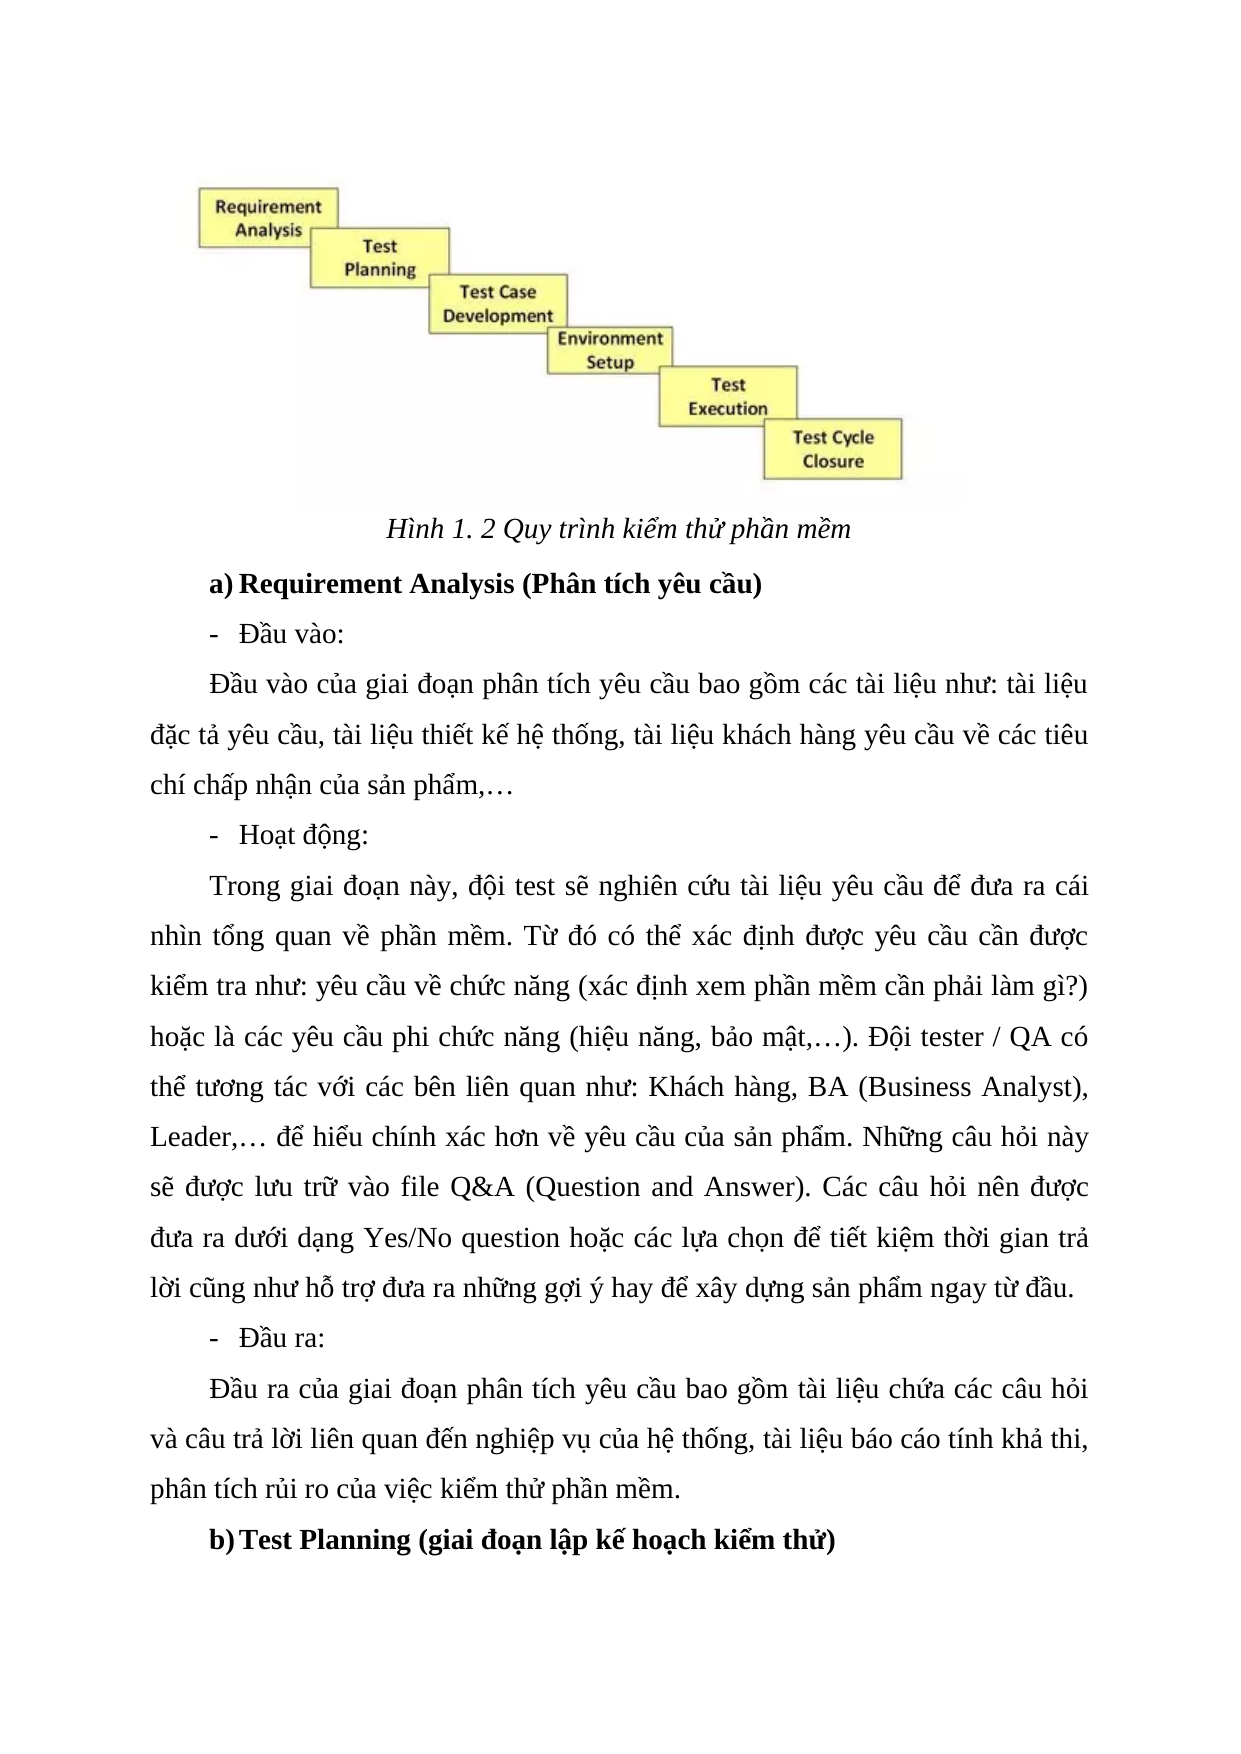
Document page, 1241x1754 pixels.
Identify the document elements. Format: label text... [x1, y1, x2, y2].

list Hoạt động: [150, 817, 1090, 851]
picture [150, 150, 964, 508]
text Đầu vào của giai đoạn phân tích yêu cầu bao gồm các tài liệu như: tài liệu đặc tả yêu cầu, tài liệu thiết kế hệ thống, tài liệu khách hàng yêu cầu về các tiêu chí chấp nhận của sản phẩm,… [150, 666, 1090, 801]
text Đầu ra của giai đoạn phân tích yêu cầu bao gồm tài liệu chứa các câu hỏi và câu trả lời liên quan đến nghiệp vụ của hệ thống, tài liệu báo cáo tính khả thi, phân tích rủi ro của việc kiểm thử phần mềm. [150, 1371, 1090, 1505]
list Đầu ra: [150, 1321, 1090, 1354]
text Trong giai đoạn này, đội test sẽ nghiên cứu tài liệu yêu cầu để đưa ra cái nhìn tổng quan về phần mềm. Từ đó có thể xác định được yêu cầu cần được kiểm tra như: yêu cầu về chức năng (xác định xem phần mềm cần phải làm gì?) hoặc là các yêu cầu phi chức năng (hiệu năng, bảo mật,…). Đội tester / QA có thể tương tác với các bên liên quan như: Khách hàng, BA (Business Analyst), Leader,… để hiểu chính xác hơn về yêu cầu của sản phẩm. Những câu hỏi này sẽ được lưu trữ vào file Q&A (Question and Answer). Các câu hỏi nên được đưa ra dưới dạng Yes/No question hoặc các lựa chọn để tiết kiệm thời gian trả lời cũng như hỗ trợ đưa ra những gợi ý hay để xây dựng sản phẩm ngay từ đầu. [150, 868, 1090, 1304]
list Requirement Analysis (Phân tích yêu cầu) [150, 566, 1090, 599]
list Đầu vào: [150, 616, 1090, 650]
list Test Planning (giai đoạn lập kế hoạch kiểm thử) [150, 1522, 1090, 1555]
text Hình 1. 2 Quy trình kiểm thử phần mềm [150, 511, 1090, 545]
